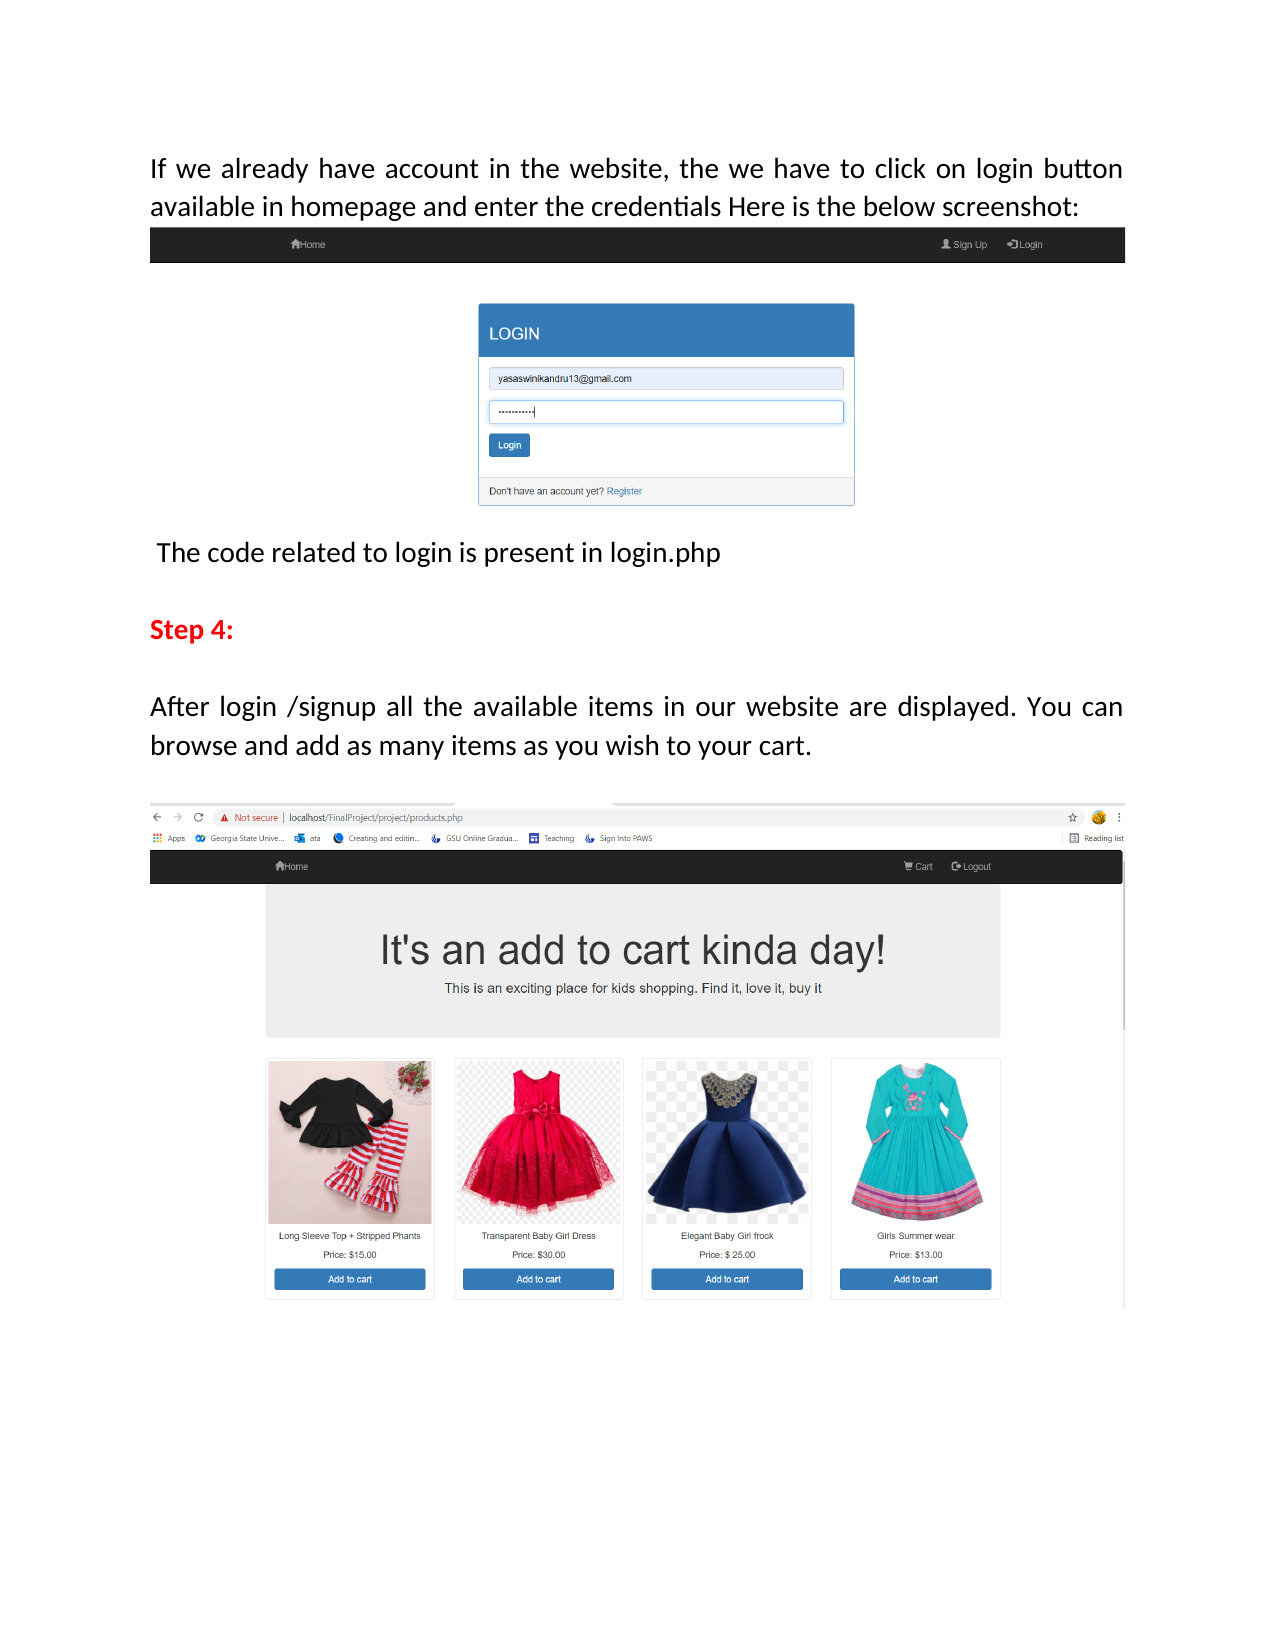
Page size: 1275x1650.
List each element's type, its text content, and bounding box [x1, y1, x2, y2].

text If we already have account in the website, the we have to click on login button available in homepage and enter the credentials Here is the below screenshot: [150, 150, 1125, 224]
text After login /signup all the available items in our website are displayed. You can browse and add as many items as you wish to your cart. [150, 688, 1125, 762]
picture [150, 803, 1125, 1309]
text Step 4: [150, 611, 1125, 647]
text The code related to login is present in login.php [150, 534, 1125, 570]
picture [150, 226, 1125, 533]
